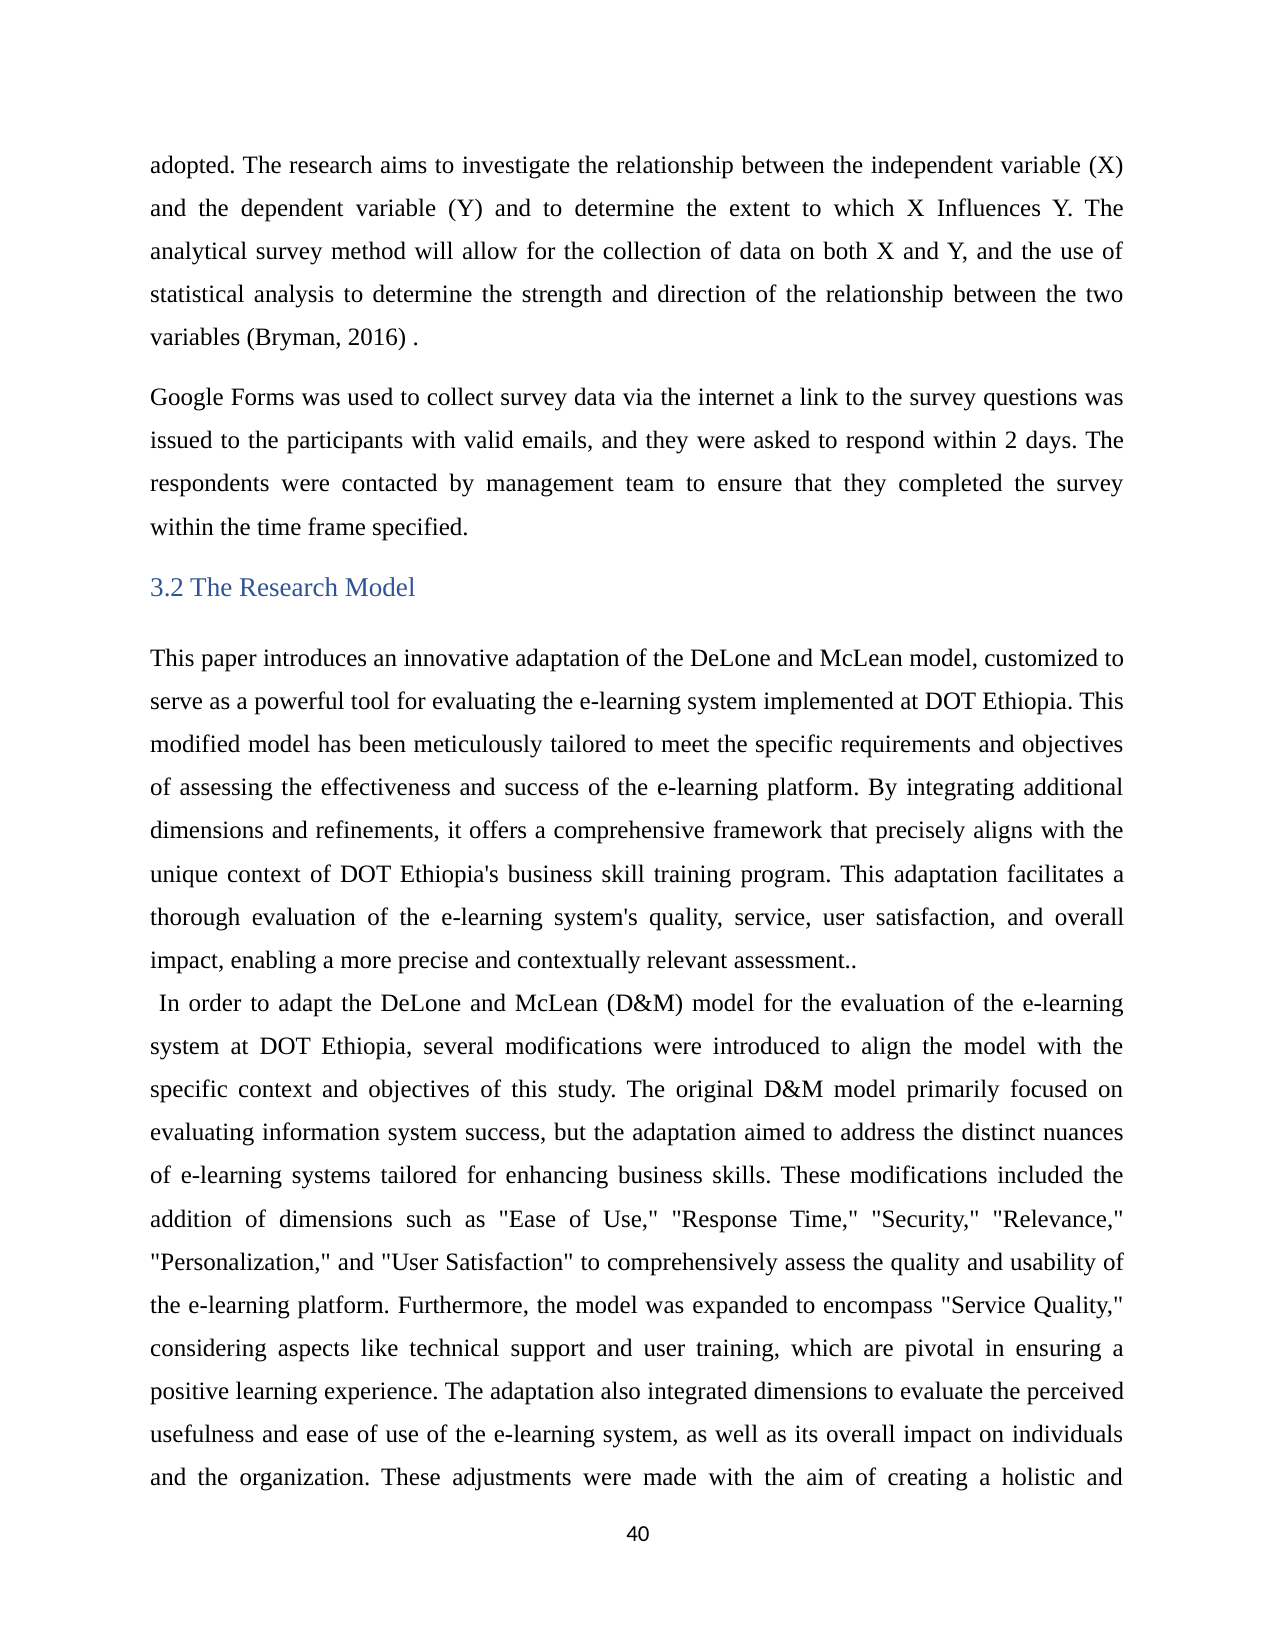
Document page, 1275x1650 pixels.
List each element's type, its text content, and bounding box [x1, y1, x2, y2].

text This paper introduces an innovative adaptation of the DeLone and McLean model, customized to serve as a powerful tool for evaluating the e-learning system implemented at DOT Ethiopia. This modified model has been meticulously tailored to meet the specific requirements and objectives of assessing the effectiveness and success of the e-learning platform. By integrating additional dimensions and refinements, it offers a comprehensive framework that precisely aligns with the unique context of DOT Ethiopia's business skill training program. This adaptation facilitates a thorough evaluation of the e-learning system's quality, service, user satisfaction, and overall impact, enabling a more precise and contextually relevant assessment.. [150, 643, 1125, 974]
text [150, 150, 1125, 351]
subtitle 3.2 The Research Model [150, 571, 1125, 603]
text Google Forms was used to collect survey data via the internet a link to the survey questions was issued to the participants with valid emails, and they were asked to respond within 2 days. The respondents were contacted by management team to ensure that they completed the survey within the time frame specified. [150, 382, 1125, 540]
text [150, 988, 1125, 1491]
